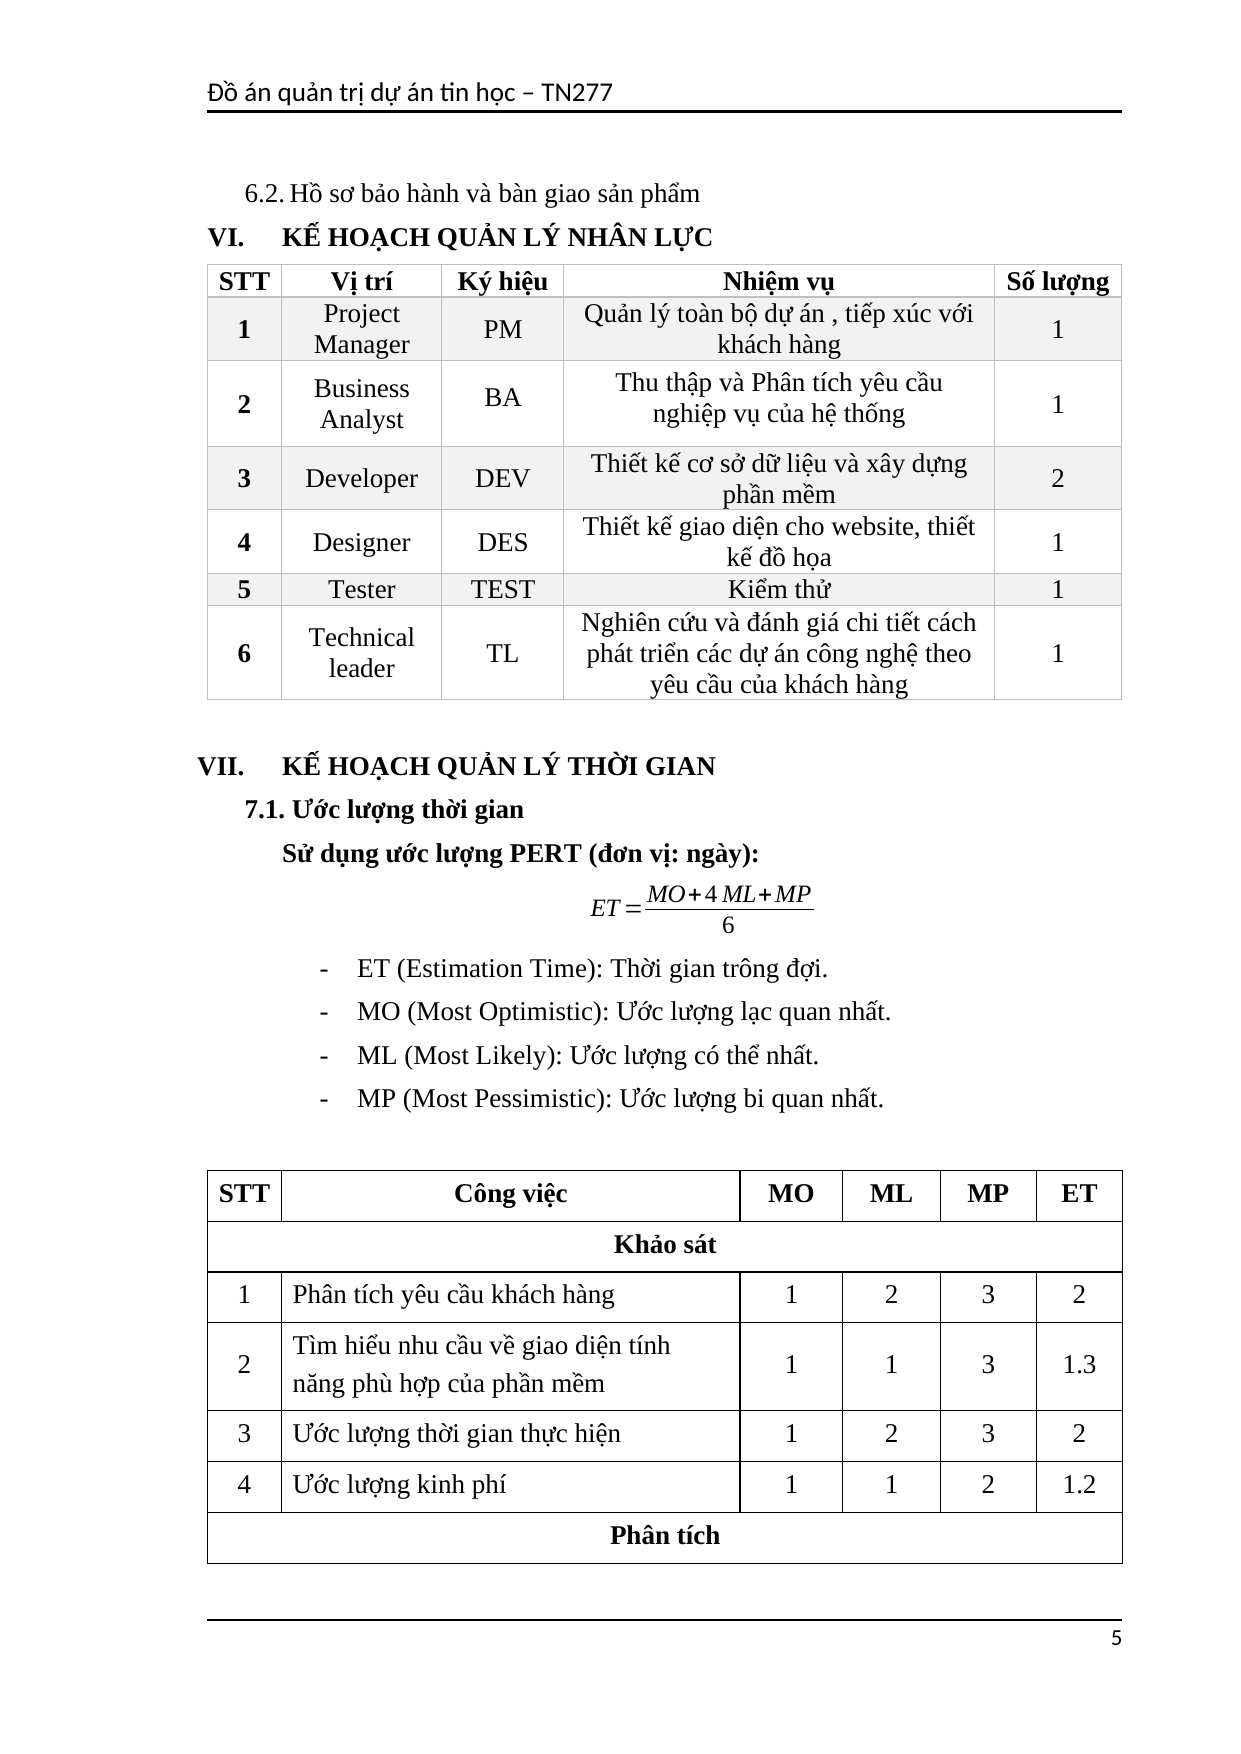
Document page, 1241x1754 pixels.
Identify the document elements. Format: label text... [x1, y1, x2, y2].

table_cell Khảo sát [208, 1222, 1122, 1271]
table_cell 2 [1037, 1411, 1122, 1461]
table_cell Technical leader [282, 606, 441, 699]
table_cell 2 [941, 1462, 1036, 1512]
table_cell Thiết kế cơ sở dữ liệu và xây dựng phần mềm [564, 447, 994, 509]
table_cell TEST [442, 574, 563, 605]
table_cell 2 [843, 1273, 940, 1322]
table_cell Ước lượng thời gian thực hiện [282, 1411, 739, 1461]
table_cell 1.2 [1037, 1462, 1122, 1512]
text Sử dụng ước lượng PERT (đơn vị: ngày): [282, 837, 1122, 868]
table_cell 1 [208, 298, 281, 360]
table_header ML [843, 1171, 940, 1221]
table_header ET [1037, 1171, 1122, 1221]
table_cell Project Manager [282, 298, 441, 360]
list MP (Most Pessimistic): Ước lượng bi quan nhất. [319, 1083, 1122, 1114]
table_header Nhiệm vụ [564, 265, 994, 296]
table_cell Nghiên cứu và đánh giá chi tiết cách phát triển các dự án công nghệ theo yêu cầu của khách hàng [564, 606, 650, 699]
table_cell 1 [995, 574, 1121, 605]
table_cell 3 [941, 1411, 1036, 1461]
table_cell 3 [208, 1411, 281, 1461]
table_header Số lượng [995, 265, 1121, 296]
table_cell 4 [208, 1462, 281, 1512]
table_cell 1 [995, 361, 1121, 446]
table_cell 1 [741, 1462, 842, 1512]
table_cell 1 [208, 1273, 281, 1322]
list Hồ sơ bảo hành và bàn giao sản phẩm [244, 177, 1122, 208]
table_cell 1 [741, 1273, 842, 1322]
table_cell 6 [208, 606, 281, 699]
table_cell 1.3 [1037, 1323, 1122, 1410]
table_cell Business Analyst [282, 361, 441, 446]
table_cell Thu thập và Phân tích yêu cầu nghiệp vụ của hệ thống [564, 361, 994, 446]
table_cell Ước lượng kinh phí [282, 1462, 739, 1512]
list KẾ HOẠCH QUẢN LÝ THỜI GIAN [244, 750, 1122, 781]
table_cell 3 [941, 1323, 1036, 1410]
table_cell 3 [208, 447, 281, 509]
table_header Vị trí [282, 265, 441, 296]
list ET (Estimation Time): Thời gian trông đợi. [319, 952, 1122, 983]
table_cell 1 [843, 1323, 940, 1410]
text 7.1. Ước lượng thời gian [207, 793, 1122, 825]
table_cell 2 [208, 361, 281, 446]
table_cell Developer [282, 447, 441, 509]
table_cell Designer [282, 510, 441, 572]
table_cell 2 [1037, 1273, 1122, 1322]
table_cell 1 [843, 1462, 940, 1512]
table_header MO [741, 1171, 842, 1221]
table_header STT [208, 265, 281, 296]
table_header STT [208, 1171, 281, 1221]
table_header Ký hiệu [442, 265, 563, 296]
table_cell Phân tích [208, 1513, 1122, 1563]
table_cell 4 [208, 510, 281, 572]
table_cell 2 [208, 1323, 281, 1410]
table_cell Quản lý toàn bộ dự án , tiếp xúc với khách hàng [564, 298, 994, 360]
table_cell BA [442, 361, 563, 446]
table_cell Tester [282, 574, 441, 605]
table_cell TL [442, 606, 563, 699]
list ML (Most Likely): Ước lượng có thể nhất. [319, 1039, 1122, 1070]
table_cell PM [442, 298, 563, 360]
table_cell 1 [741, 1323, 842, 1410]
table_cell 1 [995, 298, 1121, 360]
table_cell 2 [995, 447, 1121, 509]
table_cell Thiết kế giao diện cho website, thiết kế đồ họa [564, 510, 994, 572]
table_header MP [941, 1171, 1036, 1221]
table_cell Kiểm thử [564, 574, 994, 605]
table_cell DEV [442, 447, 563, 509]
table_cell 1 [995, 606, 1121, 699]
list KẾ HOẠCH QUẢN LÝ NHÂN LỰC [244, 221, 1122, 252]
table_cell Phân tích yêu cầu khách hàng [282, 1273, 739, 1322]
table_cell Tìm hiểu nhu cầu về giao diện tính năng phù hợp của phần mềm [282, 1323, 739, 1410]
table_cell 3 [941, 1273, 1036, 1322]
table_header Công việc [282, 1171, 739, 1221]
table_cell 1 [741, 1411, 842, 1461]
table_cell Nghiên cứu và đánh giá chi tiết cách phát triển các dự án công nghệ theo yêu cầu của khách hàng [908, 606, 994, 699]
table_cell 5 [208, 574, 281, 605]
table_cell DES [442, 510, 563, 572]
list MO (Most Optimistic): Ước lượng lạc quan nhất. [319, 996, 1122, 1027]
table_cell 1 [995, 510, 1121, 572]
table_cell 2 [843, 1411, 940, 1461]
